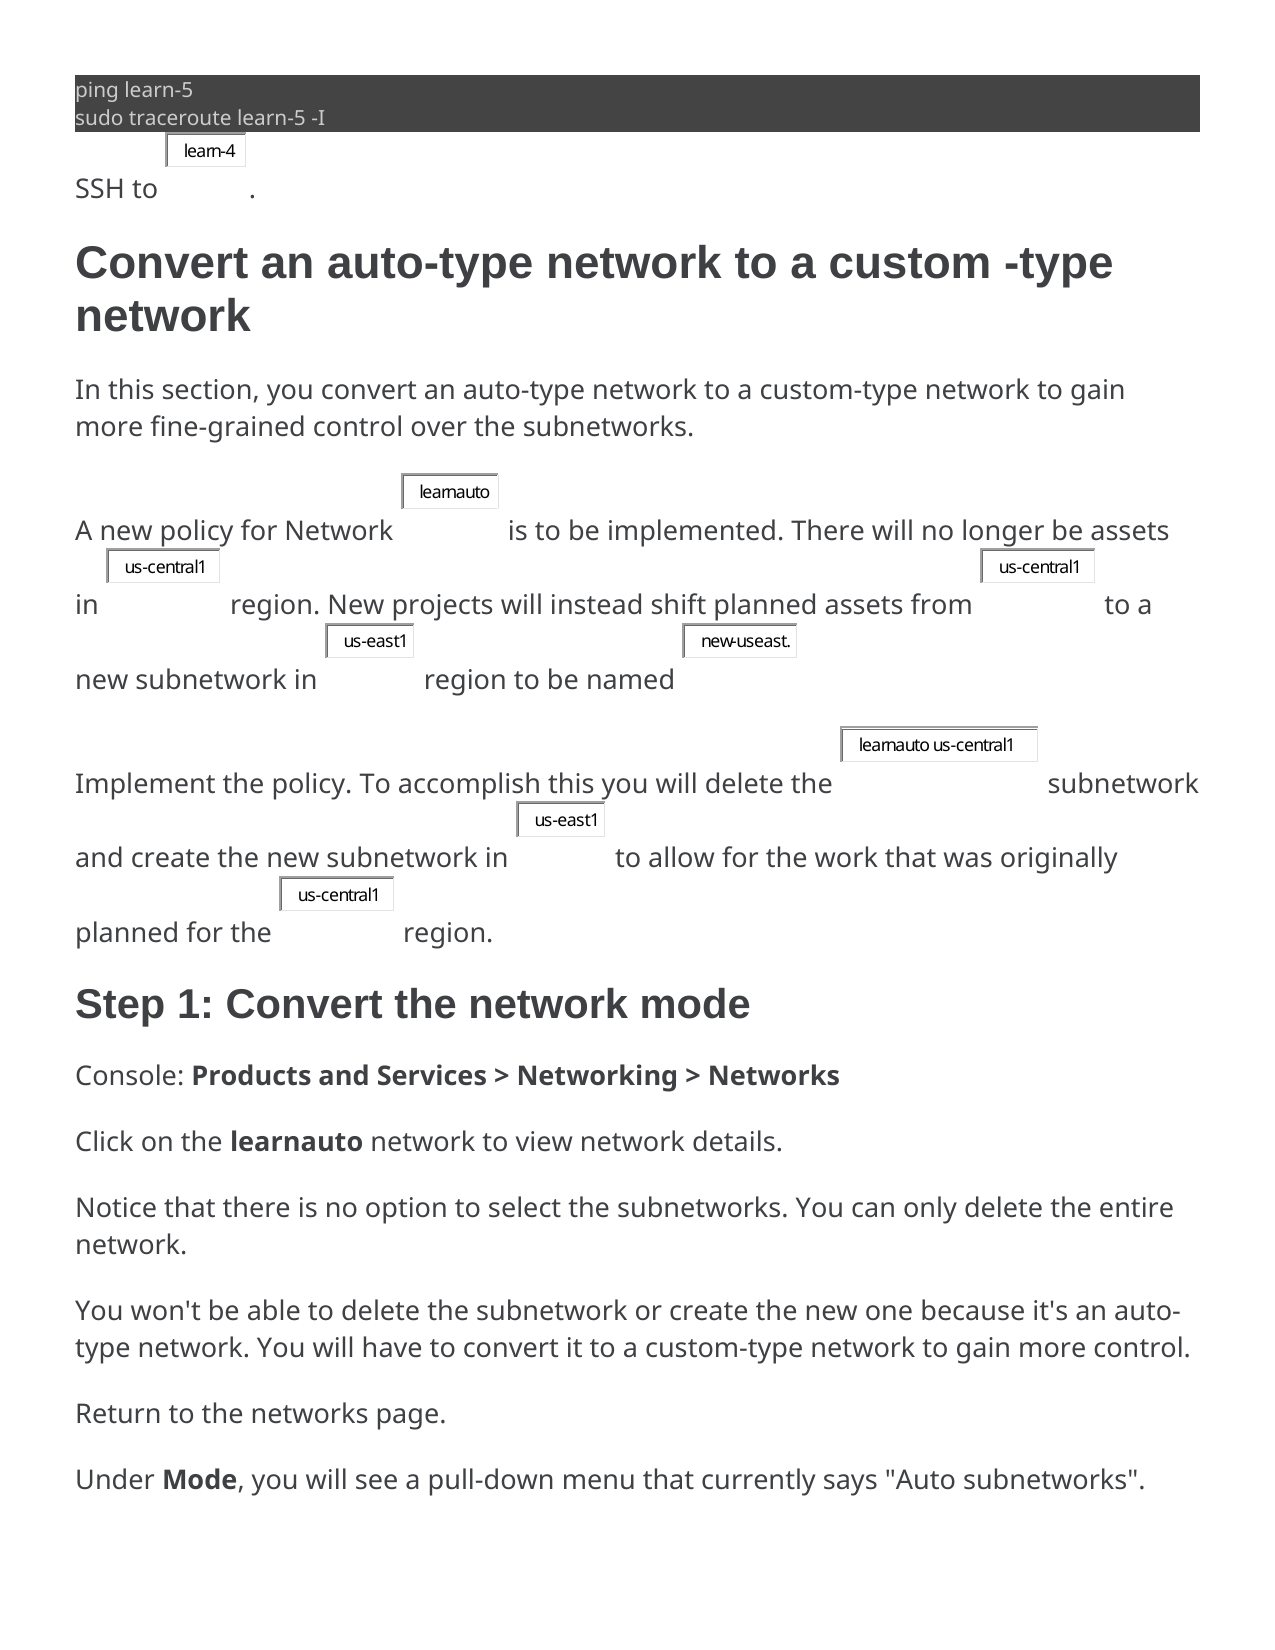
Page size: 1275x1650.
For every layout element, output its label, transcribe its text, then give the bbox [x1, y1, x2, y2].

text Convert an auto-type network to a custom -type network [75, 236, 1200, 341]
text ping learn-5 [75, 75, 1200, 103]
text sudo traceroute learn-5 -I [75, 103, 1200, 132]
text Notice that there is no option to select the subnetworks. You can only delete the entire network. [75, 1189, 1200, 1263]
text You won't be able to delete the subnetwork or create the new one because it's an auto-type network. You will have to convert it to a custom-type network to gain more control. [75, 1292, 1200, 1366]
text Return to the networks page. [75, 1395, 1200, 1432]
text Console: Products and Services > Networking > Networks [75, 1057, 1200, 1094]
text In this section, you convert an auto-type network to a custom-type network to gain more fine-grained control over the subnetworks. [75, 370, 1200, 444]
text Click on the learnauto network to view network details. [75, 1123, 1200, 1160]
text Implement the policy. To accomplish this you will delete the subnetwork and create the new subnetwork in to allow for the work that was originally planned for the region. [75, 726, 1200, 951]
text Step 1: Convert the network mode [75, 980, 1200, 1028]
text A new policy for Network is to be implemented. There will no longer be assets in region. New projects will instead shift planned assets from to a new subnetwork in region to be named [75, 473, 1200, 697]
text Under Mode, you will see a pull-down menu that currently says "Auto subnetworks". [75, 1461, 1200, 1498]
text SSH to . [75, 132, 1200, 207]
